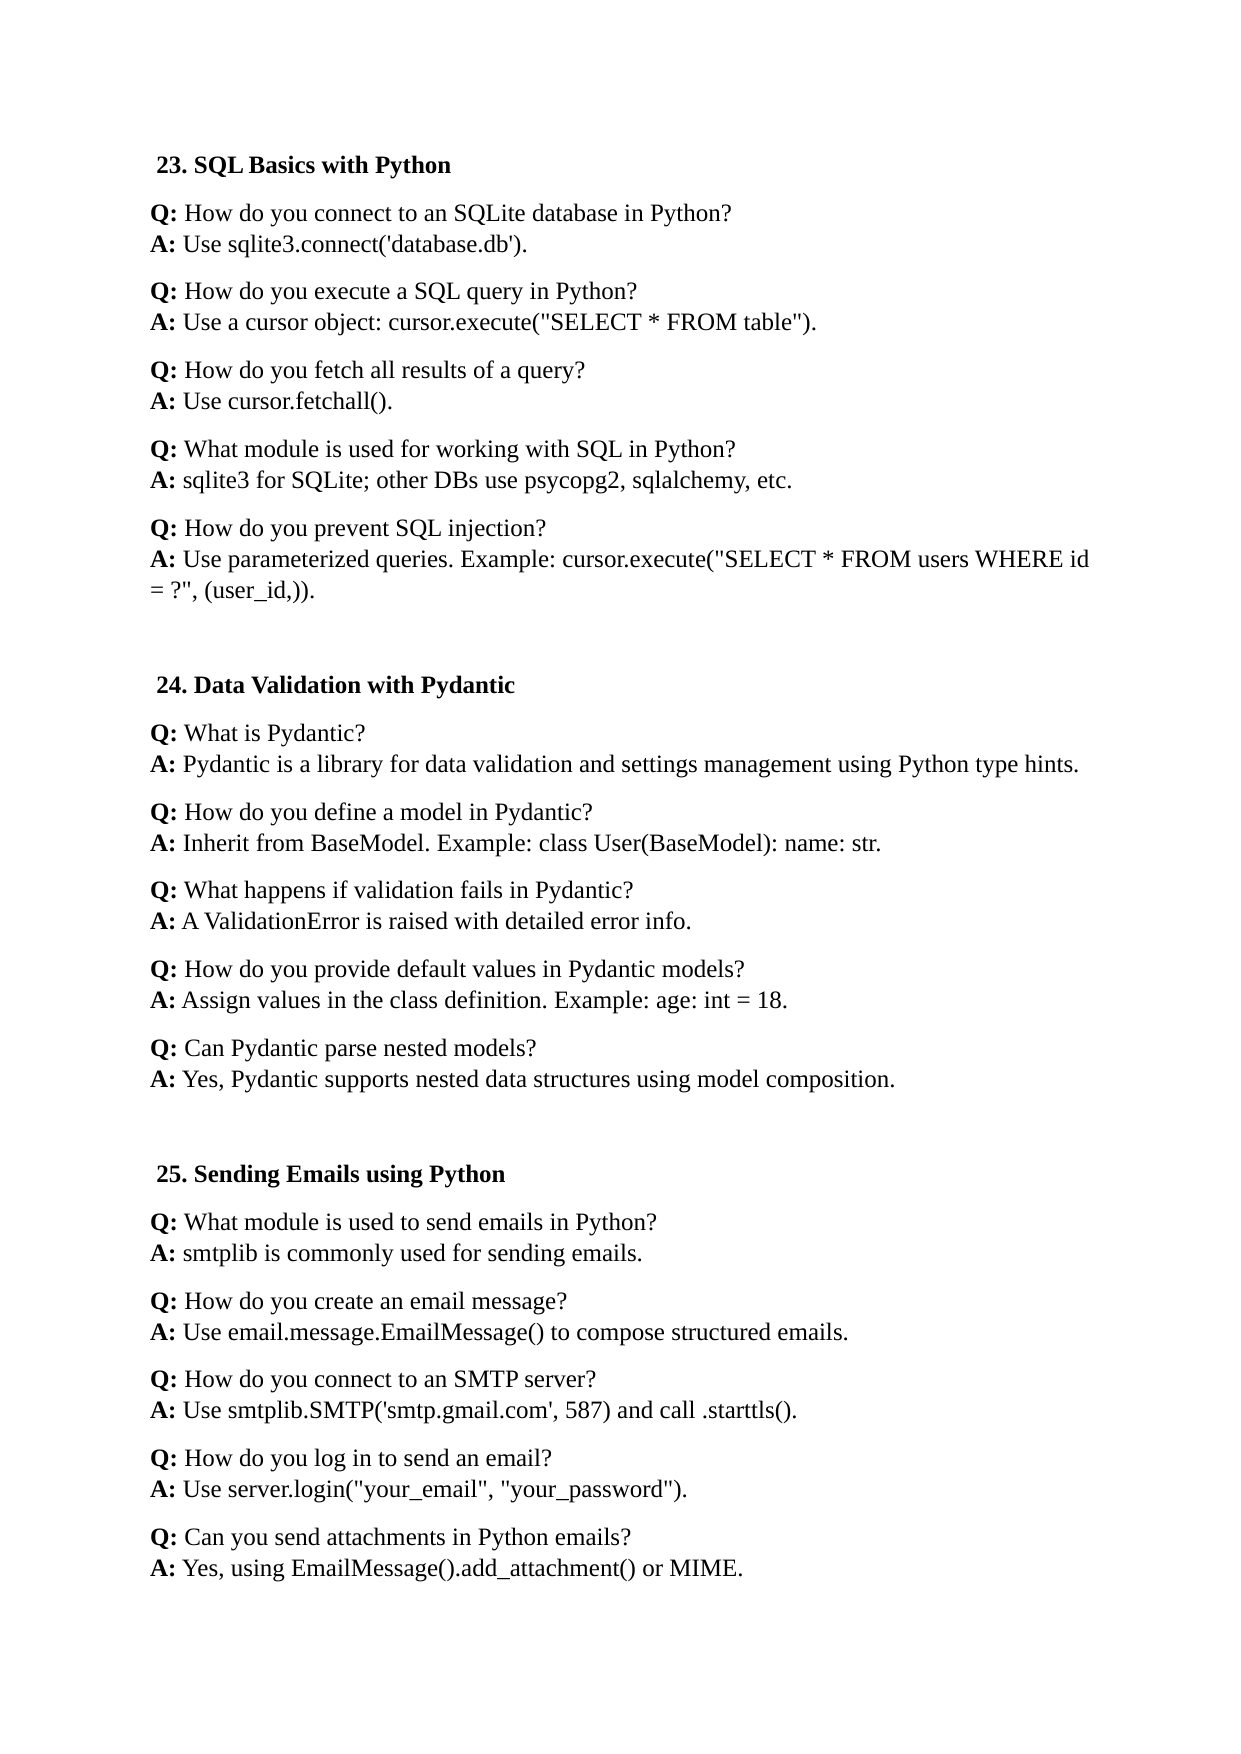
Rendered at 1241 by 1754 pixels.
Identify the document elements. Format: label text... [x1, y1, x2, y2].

text Q: How do you connect to an SQLite database in Python? A: Use sqlite3.connect('database.db'). [150, 198, 1090, 257]
text 24. Data Validation with Pydantic [150, 670, 1090, 699]
text Q: How do you fetch all results of a query? A: Use cursor.fetchall(). [150, 355, 1090, 415]
text 25. Sending Emails using Python [150, 1159, 1090, 1188]
text Q: How do you execute a SQL query in Python? A: Use a cursor object: cursor.execute("SELECT * FROM table"). [150, 276, 1090, 336]
text Q: How do you connect to an SMTP server? A: Use smtplib.SMTP('smtp.gmail.com', 587) and call .starttls(). [150, 1364, 1090, 1424]
text Q: Can you send attachments in Python emails? A: Yes, using EmailMessage().add_attachment() or MIME. [150, 1522, 1090, 1582]
text Q: What module is used for working with SQL in Python? A: sqlite3 for SQLite; other DBs use psycopg2, sqlalchemy, etc. [150, 434, 1090, 494]
text Q: What module is used to send emails in Python? A: smtplib is commonly used for sending emails. [150, 1207, 1090, 1267]
text Q: Can Pydantic parse nested models? A: Yes, Pydantic supports nested data structures using model composition. [150, 1033, 1090, 1093]
text 23. SQL Basics with Python [150, 150, 1090, 179]
text Q: How do you define a model in Pydantic? A: Inherit from BaseModel. Example: class User(BaseModel): name: str. [150, 797, 1090, 856]
text Q: What happens if validation fails in Pydantic? A: A ValidationError is raised with detailed error info. [150, 875, 1090, 935]
text Q: How do you provide default values in Pydantic models? A: Assign values in the class definition. Example: age: int = 18. [150, 954, 1090, 1014]
text Q: How do you create an email message? A: Use email.message.EmailMessage() to compose structured emails. [150, 1286, 1090, 1346]
text Q: How do you log in to send an email? A: Use server.login("your_email", "your_password"). [150, 1443, 1090, 1503]
text Q: What is Pydantic? A: Pydantic is a library for data validation and settings management using Python type hints. [150, 718, 1090, 778]
text Q: How do you prevent SQL injection? A: Use parameterized queries. Example: cursor.execute("SELECT * FROM users WHERE id = ?", (user_id,)). [150, 513, 1090, 603]
